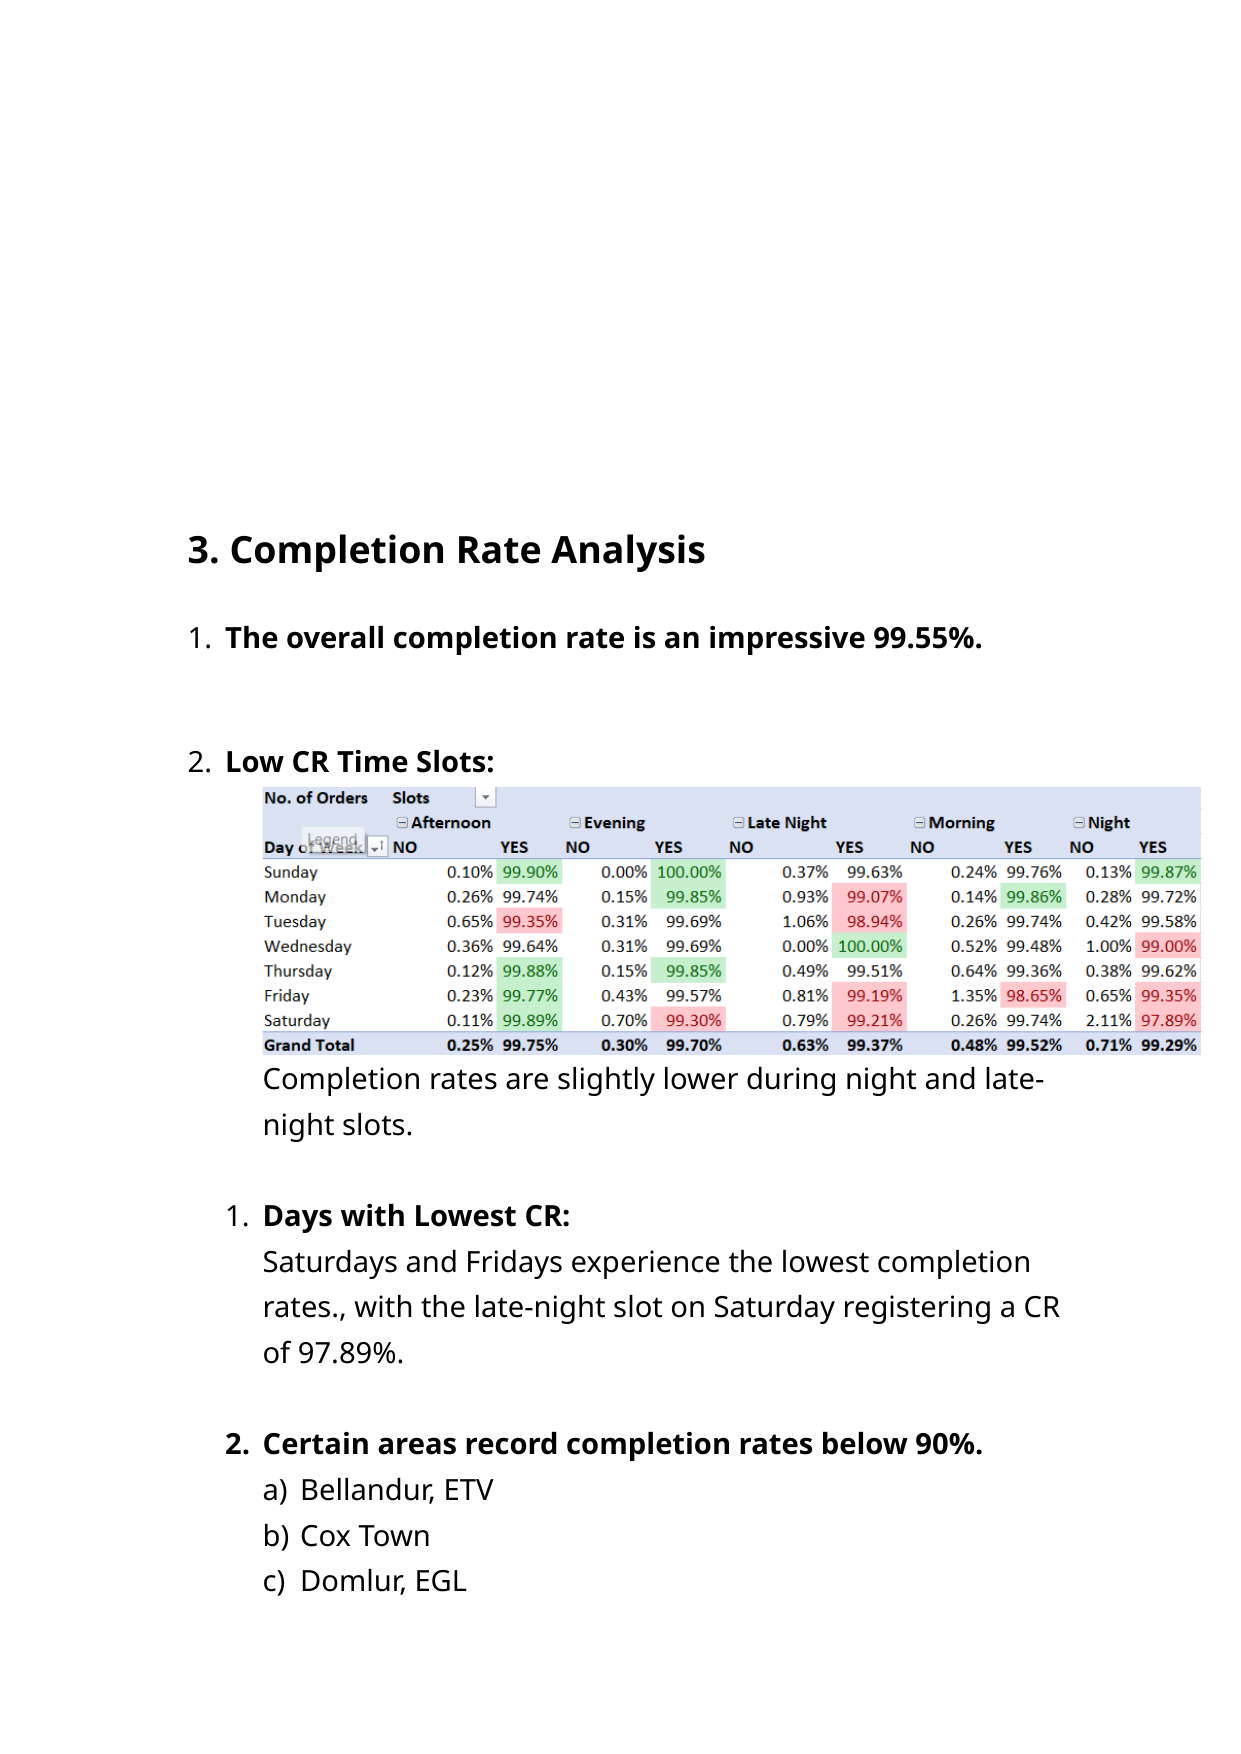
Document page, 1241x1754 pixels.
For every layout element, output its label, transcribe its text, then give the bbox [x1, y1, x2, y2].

list Domlur, EGL [262, 1560, 1090, 1600]
list Days with Lowest CR: [225, 1195, 1090, 1235]
list Saturdays and Fridays experience the lowest completion rates., with the late-night slot on Saturday registering a CR of 97.89%. [262, 1241, 1090, 1372]
list The overall completion rate is an impressive 99.55%. [187, 617, 1090, 657]
picture [262, 787, 1203, 1055]
list Low CR Time Slots: [187, 742, 1090, 781]
list Completion rates are slightly lower during night and late-night slots. [262, 1058, 1090, 1144]
list Certain areas record completion rates below 90%. [225, 1423, 1090, 1463]
list Bellandur, ETV [262, 1469, 1090, 1509]
text 3. Completion Rate Analysis [187, 524, 1090, 575]
list Cox Town [262, 1515, 1090, 1554]
